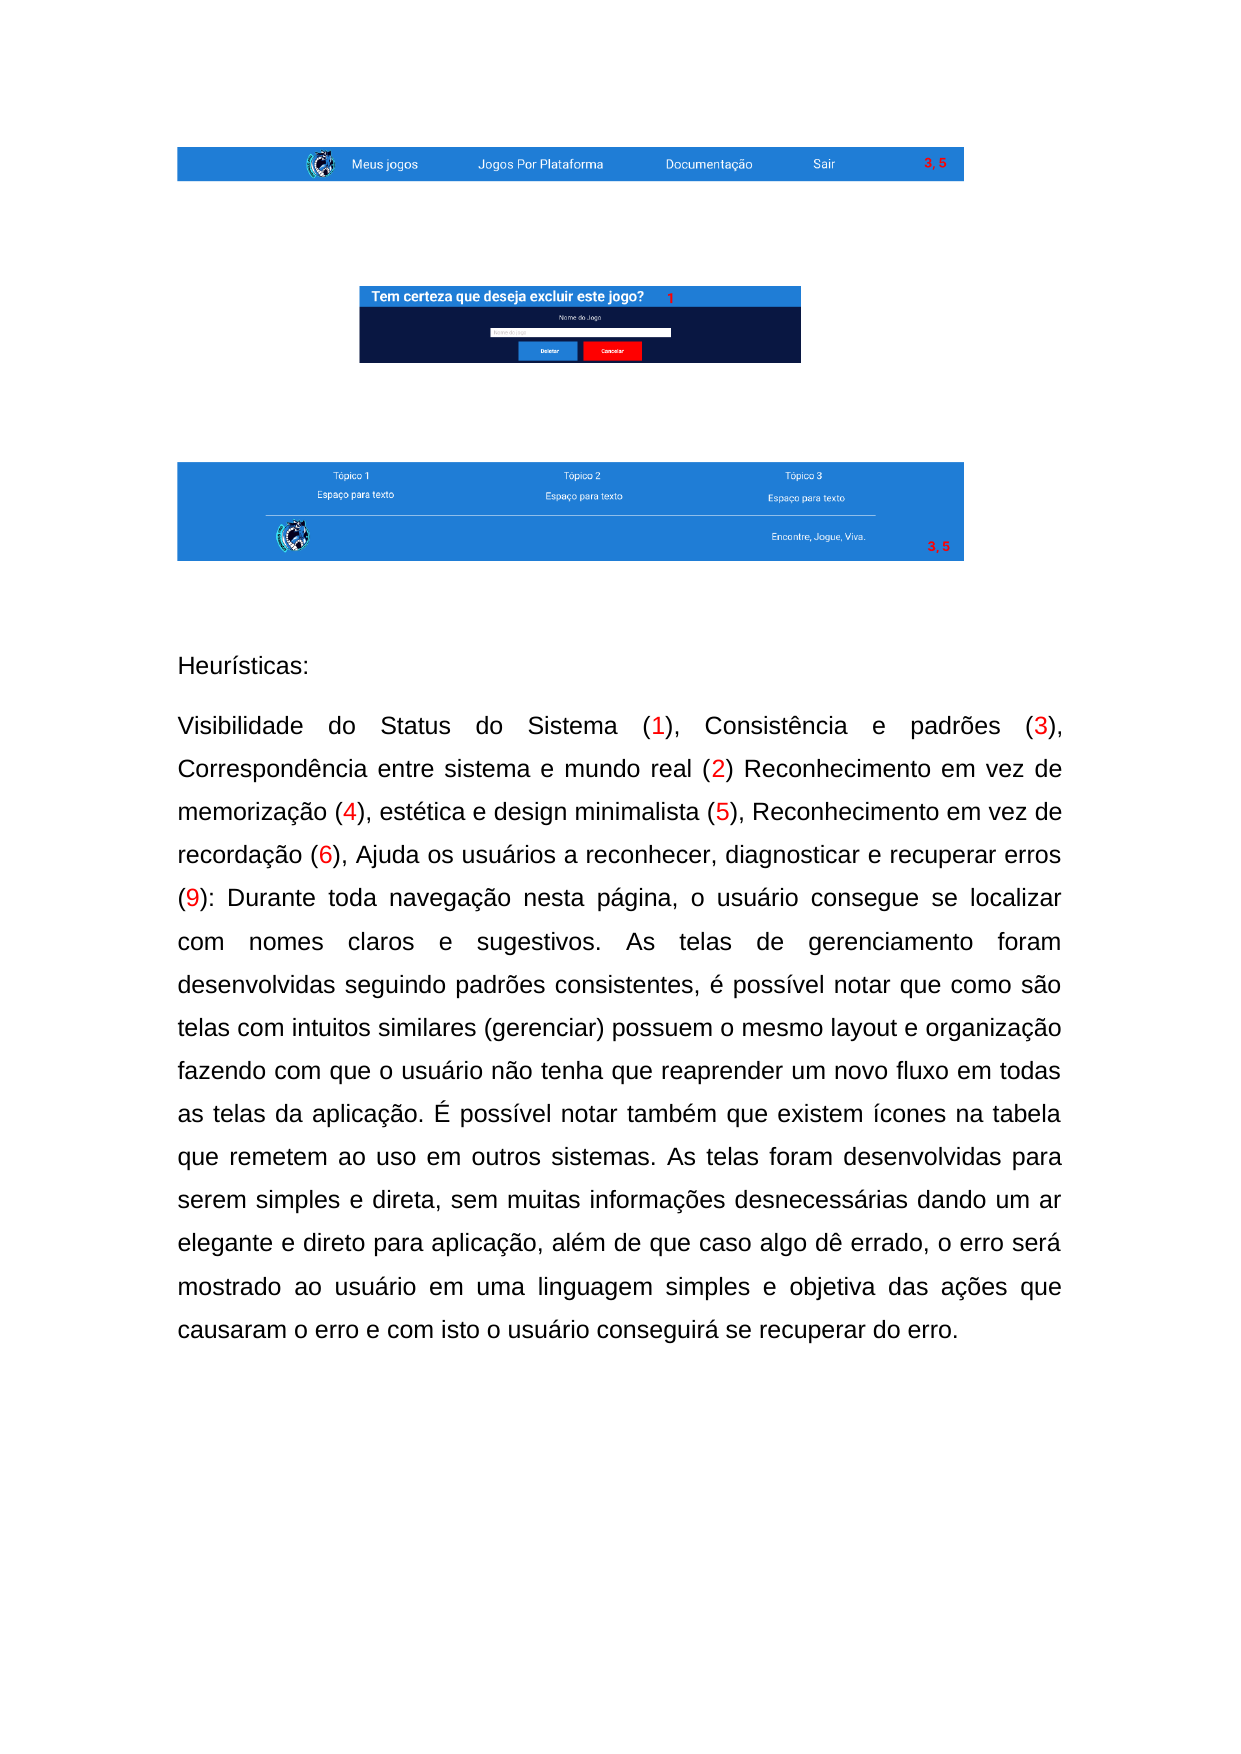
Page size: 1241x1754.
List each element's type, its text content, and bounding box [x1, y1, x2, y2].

picture [177, 147, 964, 561]
text Heurísticas: [177, 651, 1063, 680]
text Visibilidade do Status do Sistema (1), Consistência e padrões (3), Correspondência entre sistema e mundo real (2) Reconhecimento em vez de memorização (4), estética e design minimalista (5), Reconhecimento em vez de recordação (6), Ajuda os usuários a reconhecer, diagnosticar e recuperar erros (9): Durante toda navegação nesta página, o usuário consegue se localizar com nomes claros e sugestivos. As telas de gerenciamento foram desenvolvidas seguindo padrões consistentes, é possível notar que como são telas com intuitos similares (gerenciar) possuem o mesmo layout e organização fazendo com que o usuário não tenha que reaprender um novo fluxo em todas as telas da aplicação. É possível notar também que existem ícones na tabela que remetem ao uso em outros sistemas. As telas foram desenvolvidas para serem simples e direta, sem muitas informações desnecessárias dando um ar elegante e direto para aplicação, além de que caso algo dê errado, o erro será mostrado ao usuário em uma linguagem simples e objetiva das ações que causaram o erro e com isto o usuário conseguirá se recuperar do erro. [177, 711, 1063, 1343]
